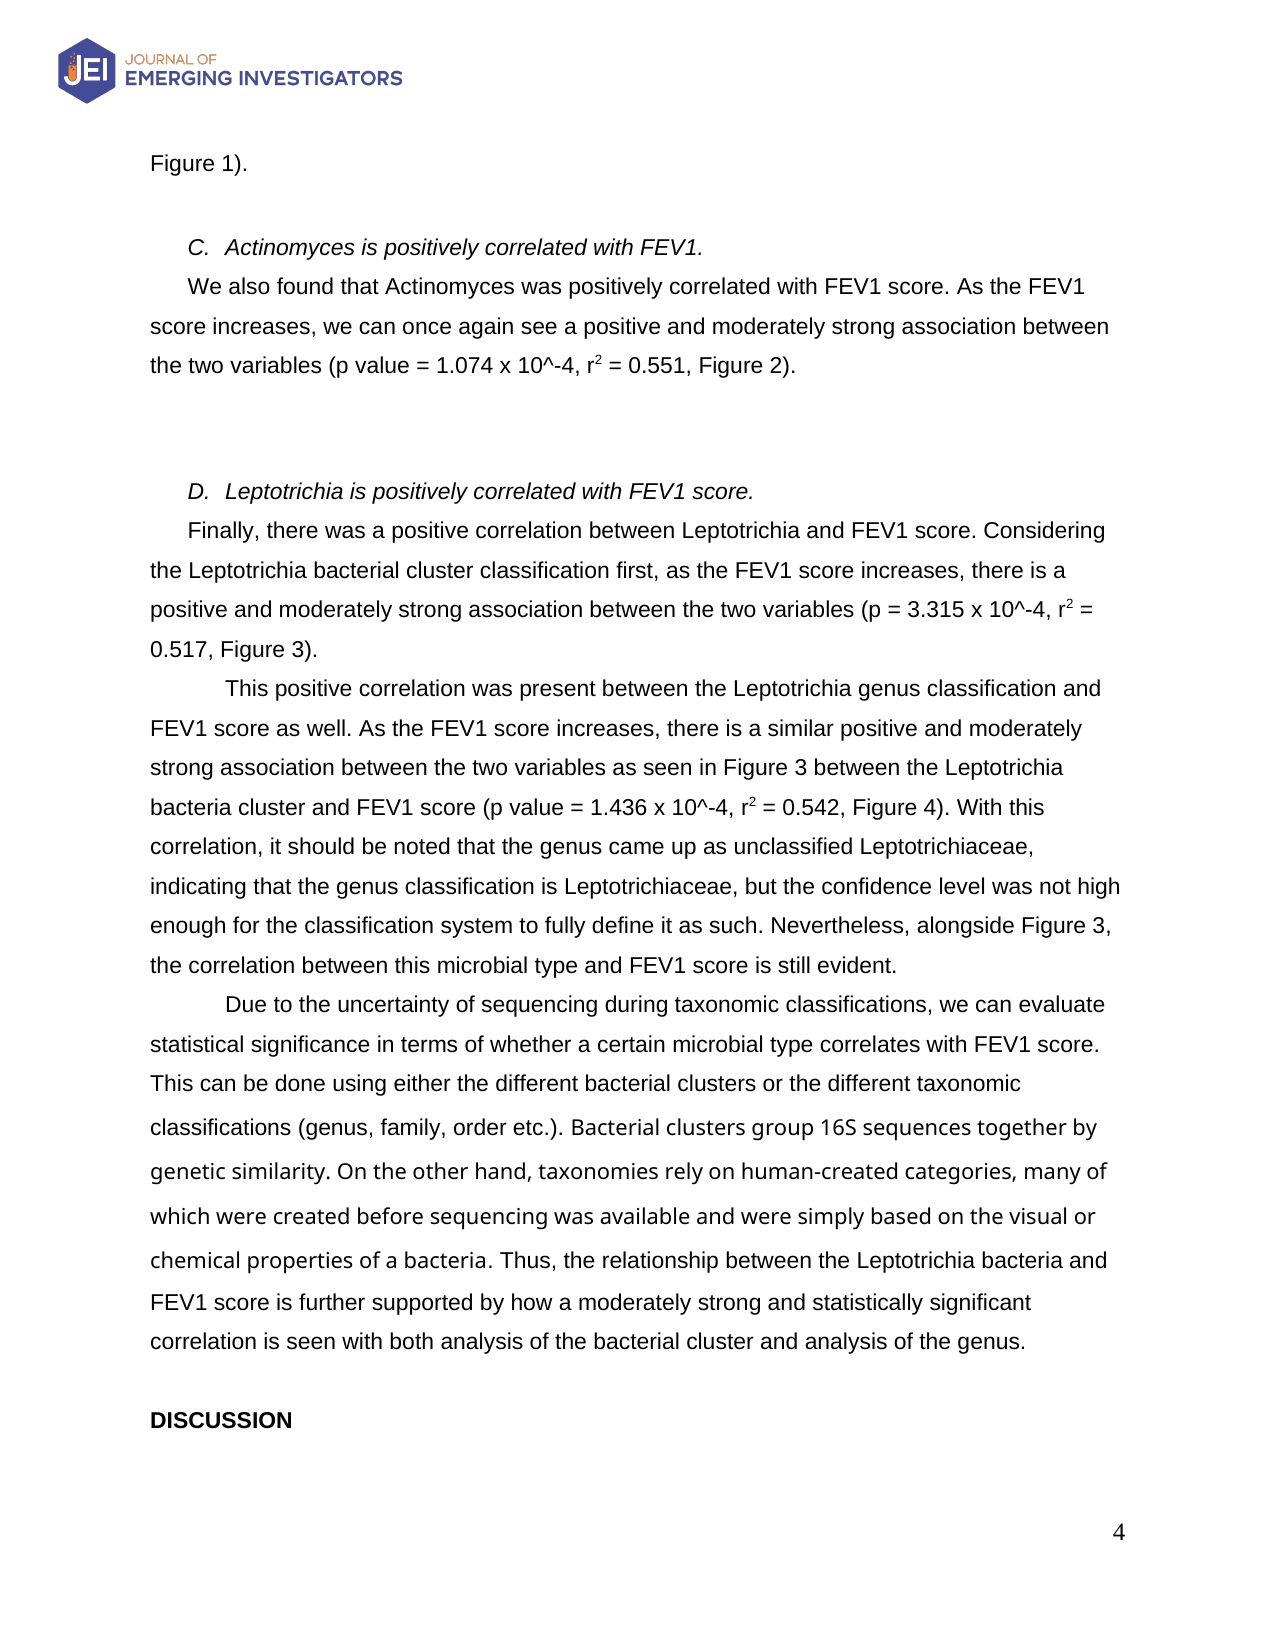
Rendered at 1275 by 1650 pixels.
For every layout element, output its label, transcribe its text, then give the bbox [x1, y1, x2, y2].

picture [46, 26, 415, 116]
text Due to the uncertainty of sequencing during taxonomic classifications, we can evaluate statistical significance in terms of whether a certain microbial type correlates with FEV1 score. This can be done using either the different bacterial clusters or the different taxonomic classifications (genus, family, order etc.). Bacterial clusters group 16S sequences together by genetic similarity. On the other hand, taxonomies rely on human-created categories, many of which were created before sequencing was available and were simply based on the visual or chemical properties of a bacteria. Thus, the relationship between the Leptotrichia bacteria and FEV1 score is further supported by how a moderately strong and statistically significant correlation is seen with both analysis of the bacterial cluster and analysis of the genus. [150, 991, 1125, 1354]
list Leptotrichia is positively correlated with FEV1 score. [187, 478, 1125, 504]
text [150, 150, 1125, 219]
text This positive correlation was present between the Leptotrichia genus classification and FEV1 score as well. As the FEV1 score increases, there is a similar positive and moderately strong association between the two variables as seen in Figure 3 between the Leptotrichia bacteria cluster and FEV1 score (p value = 1.436 x 10^-4, r2 = 0.542, Figure 4). With this correlation, it should be noted that the genus came up as unclassified Leptotrichiaceae, indicating that the genus classification is Leptotrichiaceae, but the confidence level was not high enough for the classification system to fully define it as such. Nevertheless, alongside Figure 3, the correlation between this microbial type and FEV1 score is still evident. [150, 675, 1125, 978]
list Actinomyces is positively correlated with FEV1. [187, 234, 1125, 260]
text DISCUSSION [150, 1407, 1125, 1433]
text Finally, there was a positive correlation between Leptotrichia and FEV1 score. Considering the Leptotrichia bacterial cluster classification first, as the FEV1 score increases, there is a positive and moderately strong association between the two variables (p = 3.315 x 10^-4, r2 = 0.517, Figure 3). [150, 517, 1125, 662]
text We also found that Actinomyces was positively correlated with FEV1 score. As the FEV1 score increases, we can once again see a positive and moderately strong association between the two variables (p value = 1.074 x 10^-4, r2 = 0.551, Figure 2). [150, 273, 1125, 379]
